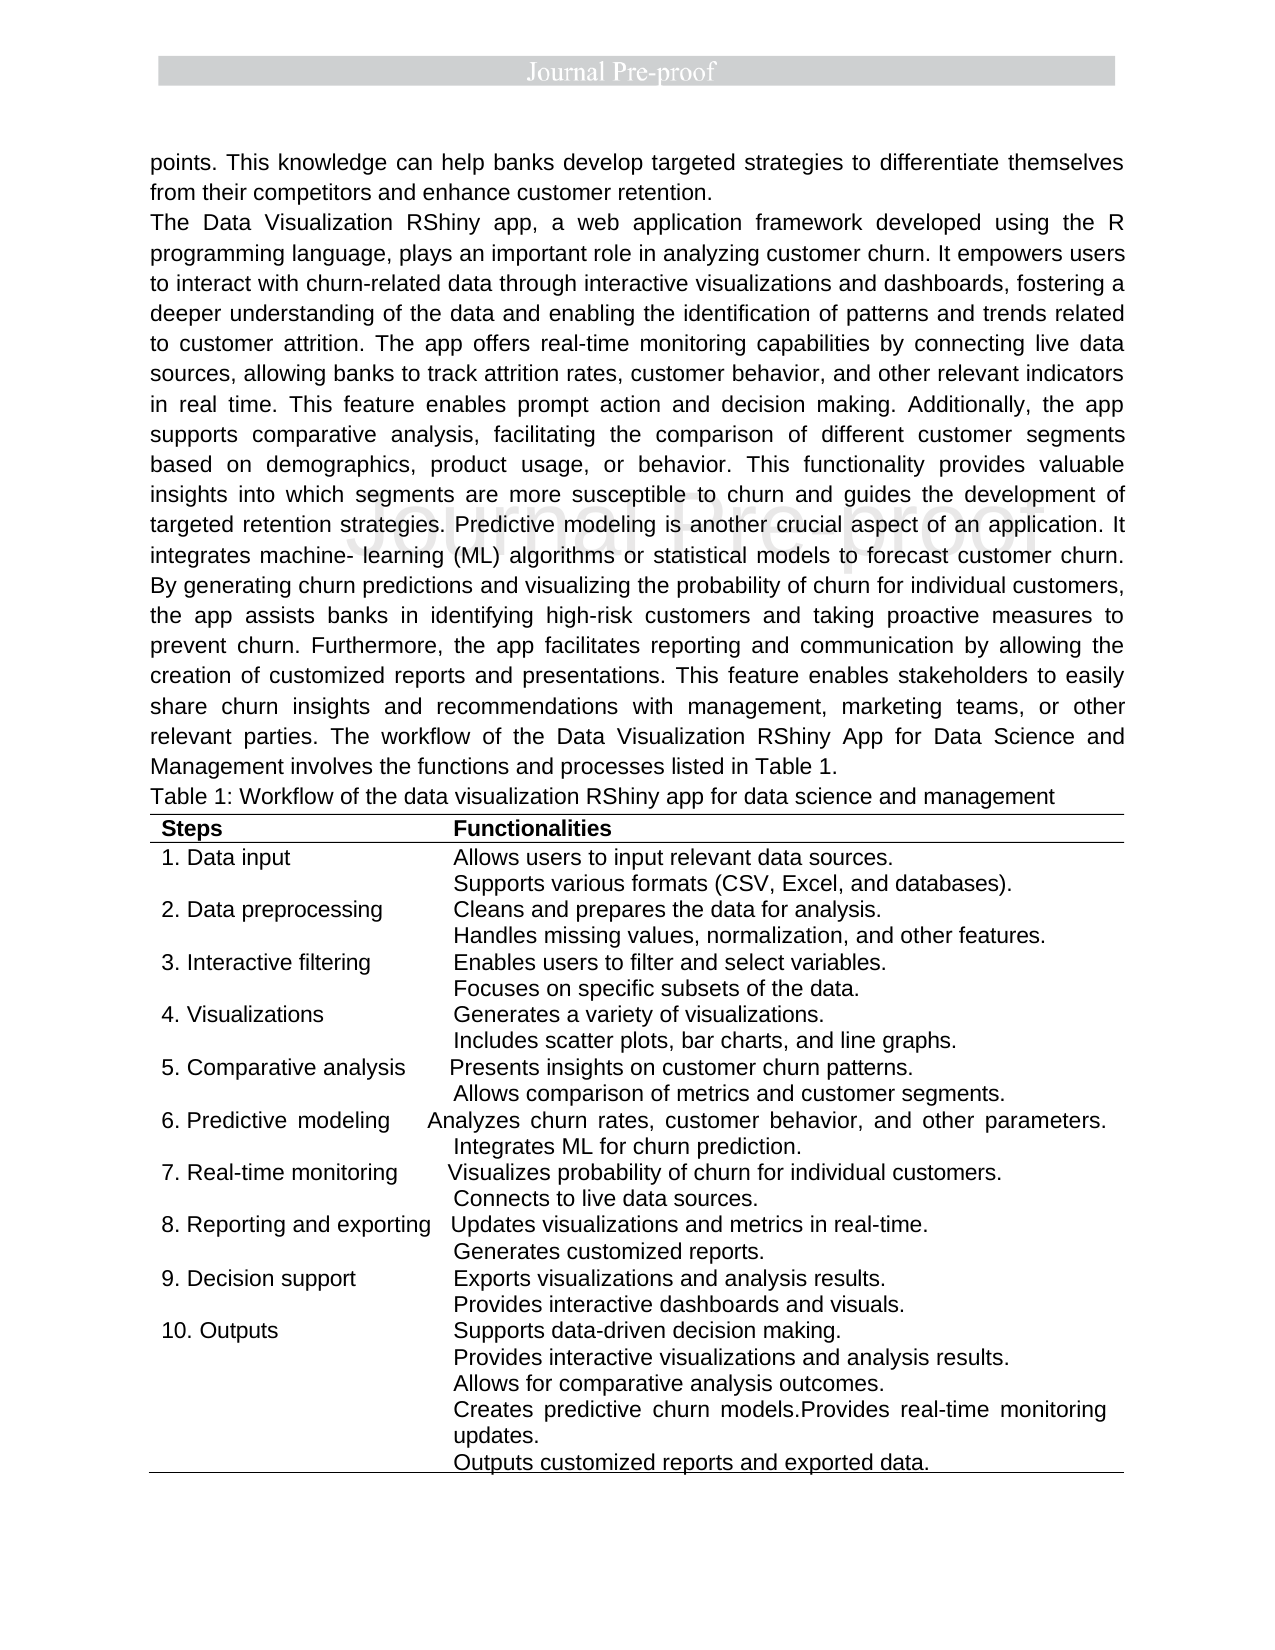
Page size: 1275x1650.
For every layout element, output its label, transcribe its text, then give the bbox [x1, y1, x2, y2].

picture [527, 61, 717, 86]
subtitle Steps Functionalities [161, 810, 1146, 841]
text Provides interactive dashboards and visuals. [453, 1291, 1146, 1317]
list Visualizations Generates a variety of visualizations. [161, 1001, 1146, 1028]
text Generates customized reports. [453, 1238, 1146, 1264]
text Focuses on specific subsets of the data. [453, 975, 1146, 1001]
list Outputs Supports data-driven decision making. [161, 1317, 1146, 1343]
text Supports various formats (CSV, Excel, and databases). [453, 870, 1146, 896]
text Connects to live data sources. [453, 1186, 1146, 1212]
text Outputs customized reports and exported data. [148, 1449, 1146, 1475]
text Handles missing values, normalization, and other features. [453, 922, 1146, 949]
text Includes scatter plots, bar charts, and line graphs. [453, 1028, 1146, 1054]
text The Data Visualization RShiny app, a web application framework developed using the R programming language, plays an important role in analyzing customer churn. It empowers users to interact with churn-related data through interactive visualizations and dashboards, fostering a deeper understanding of the data and enabling the identification of patterns and trends related to customer attrition. The app offers real-time monitoring capabilities by connecting live data sources, allowing banks to track attrition rates, customer behavior, and other relevant indicators in real time. This feature enables prompt action and decision making. Additionally, the app supports comparative analysis, facilitating the comparison of different customer segments based on demographics, product usage, or behavior. This functionality provides valuable insights into which segments are more susceptible to churn and guides the development of targeted retention strategies. Predictive modeling is another crucial aspect of an application. It integrates machine- learning (ML) algorithms or statistical models to forecast customer churn. By generating churn predictions and visualizing the probability of churn for individual customers, the app assists banks in identifying high-risk customers and taking proactive measures to prevent churn. Furthermore, the app facilitates reporting and communication by allowing the creation of customized reports and presentations. This feature enables stakeholders to easily share churn insights and recommendations with management, marketing teams, or other relevant parties. The workflow of the Data Visualization RShiny App for Data Science and Management involves the functions and processes listed in Table 1. [150, 209, 1125, 779]
list Interactive filtering Enables users to filter and select variables. [161, 949, 1146, 975]
list Data preprocessing Cleans and prepares the data for analysis. [161, 896, 1146, 922]
list Reporting and exporting Updates visualizations and metrics in real-time. [161, 1212, 1146, 1238]
text Allows comparison of metrics and customer segments. [453, 1080, 1146, 1107]
list Real-time monitoring Visualizes probability of churn for individual customers. [161, 1159, 1146, 1186]
text points. This knowledge can help banks develop targeted strategies to differentiate themselves from their competitors and enhance customer retention. [150, 149, 1124, 206]
list Decision support Exports visualizations and analysis results. [161, 1264, 1146, 1291]
text Creates predictive churn models.Provides real-time monitoring updates. [453, 1396, 1146, 1449]
text Provides interactive visualizations and analysis results. Allows for comparative analysis outcomes. [453, 1343, 1070, 1396]
text Table 1: Workflow of the data visualization RShiny app for data science and management [150, 783, 1146, 810]
list Data input Allows users to input relevant data sources. [161, 843, 1146, 870]
list Comparative analysis Presents insights on customer churn patterns. [161, 1054, 1146, 1080]
list Predictive modeling Analyzes churn rates, customer behavior, and other parameters. Integrates ML for churn prediction. [161, 1107, 1107, 1159]
